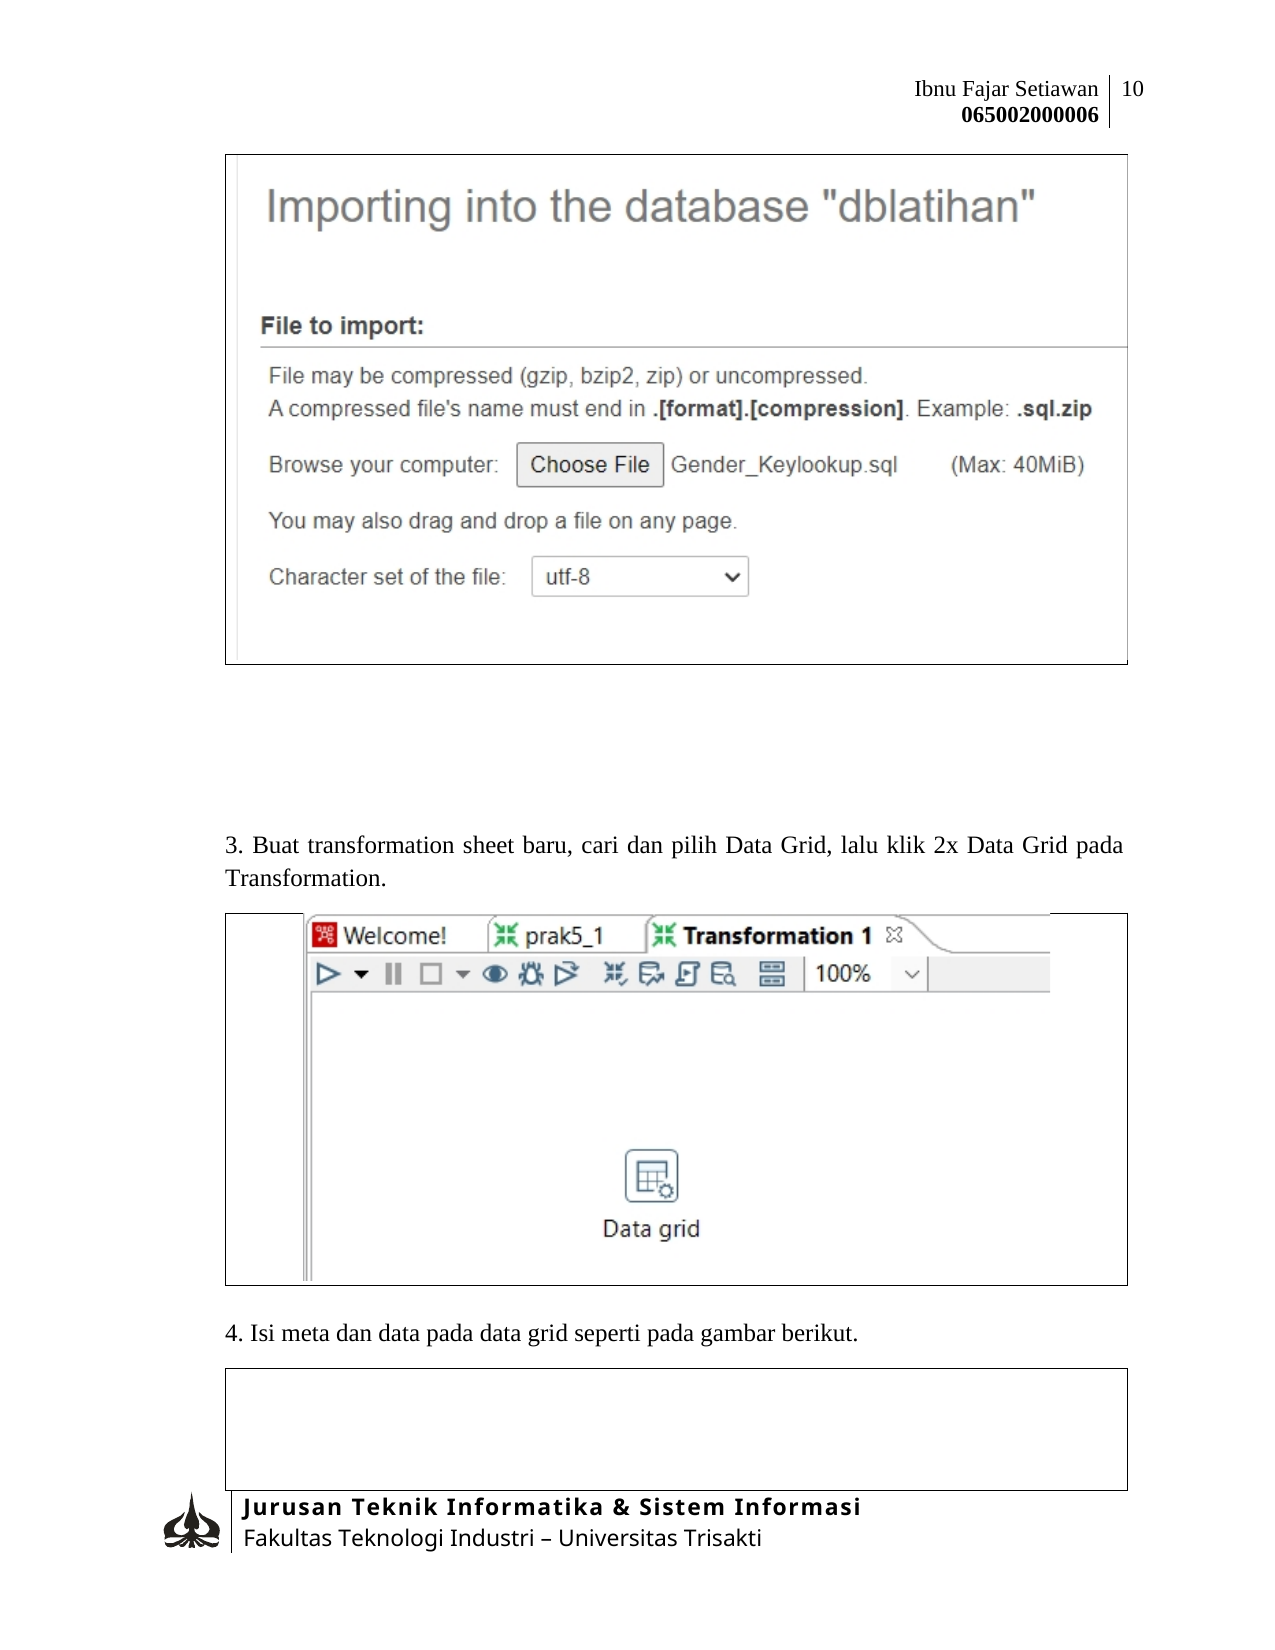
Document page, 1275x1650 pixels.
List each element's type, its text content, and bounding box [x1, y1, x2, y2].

picture [303, 913, 1050, 1281]
table_header [226, 914, 1127, 1284]
table_header [226, 155, 1127, 663]
picture [236, 155, 1128, 660]
list 4. Isi meta dan data pada data grid seperti pada gambar berikut. [225, 1318, 1125, 1347]
list 3. Buat transformation sheet baru, cari dan pilih Data Grid, lalu klik 2x Data Grid pada Transformation. [225, 830, 1125, 891]
table_header [226, 1369, 1127, 1490]
